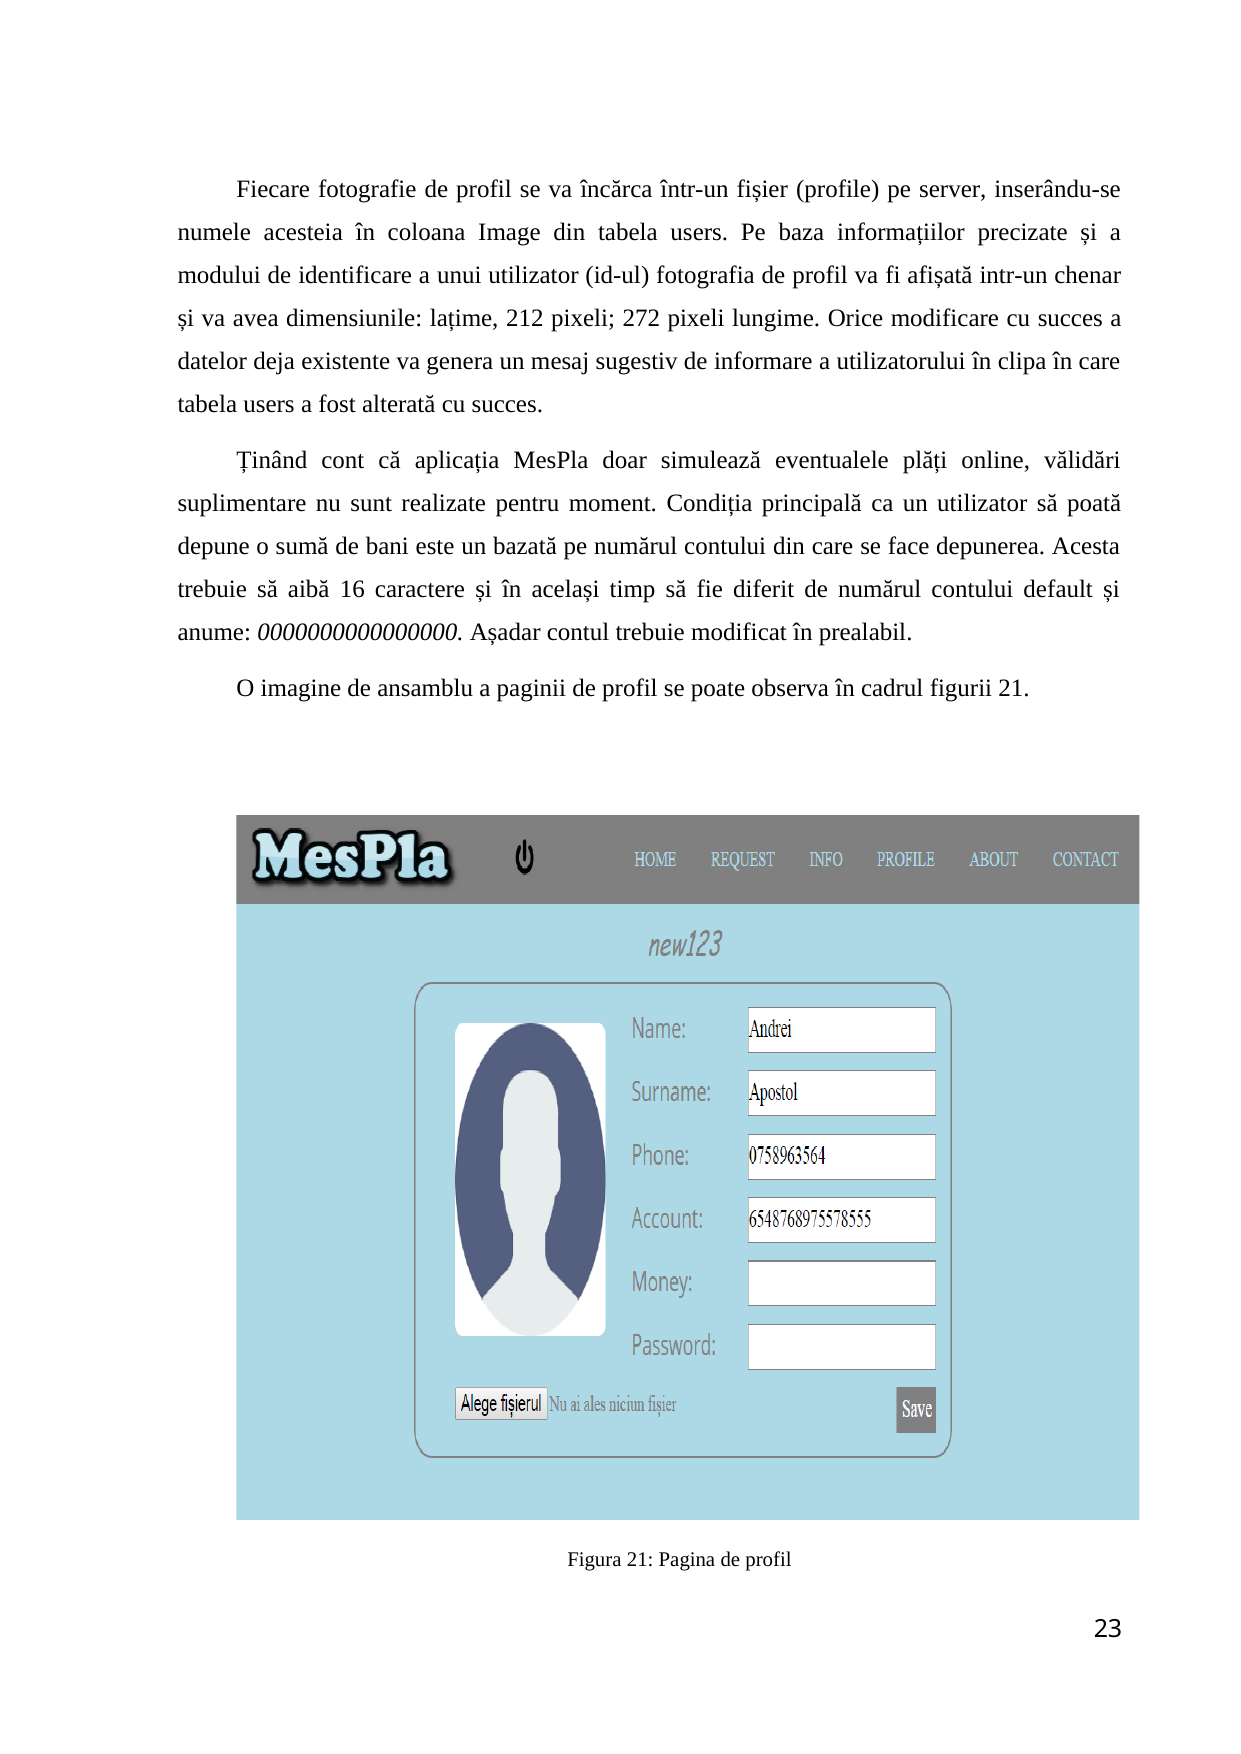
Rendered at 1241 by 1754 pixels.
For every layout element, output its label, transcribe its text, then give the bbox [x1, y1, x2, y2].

text Ținând cont că aplicația MesPla doar simulează eventualele plăți online, vălidări suplimentare nu sunt realizate pentru moment. Condiția principală ca un utilizator să poată depune o sumă de bani este un bazată pe numărul contului din care se face depunerea. Acesta trebuie să aibă 16 caractere și în același timp să fie diferit de numărul contului default și anume: 0000000000000000. Așadar contul trebuie modificat în prealabil. [177, 445, 1122, 646]
text Figura 21: Pagina de profil [177, 1547, 1122, 1571]
text O imagine de ansamblu a paginii de profil se poate observa în cadrul figurii 21. [177, 673, 1122, 702]
text Fiecare fotografie de profil se va încărca într-un fișier (profile) pe server, inserându-se numele acesteia în coloana Image din tabela users. Pe baza informațiilor precizate și a modului de identificare a unui utilizator (id-ul) fotografia de profil va fi afișată intr-un chenar și va avea dimensiunile: lațime, 212 pixeli; 272 pixeli lungime. Orice modificare cu succes a datelor deja existente va genera un mesaj sugestiv de informare a utilizatorului în clipa în care tabela users a fost alterată cu succes. [177, 174, 1122, 418]
picture [236, 815, 1140, 1520]
